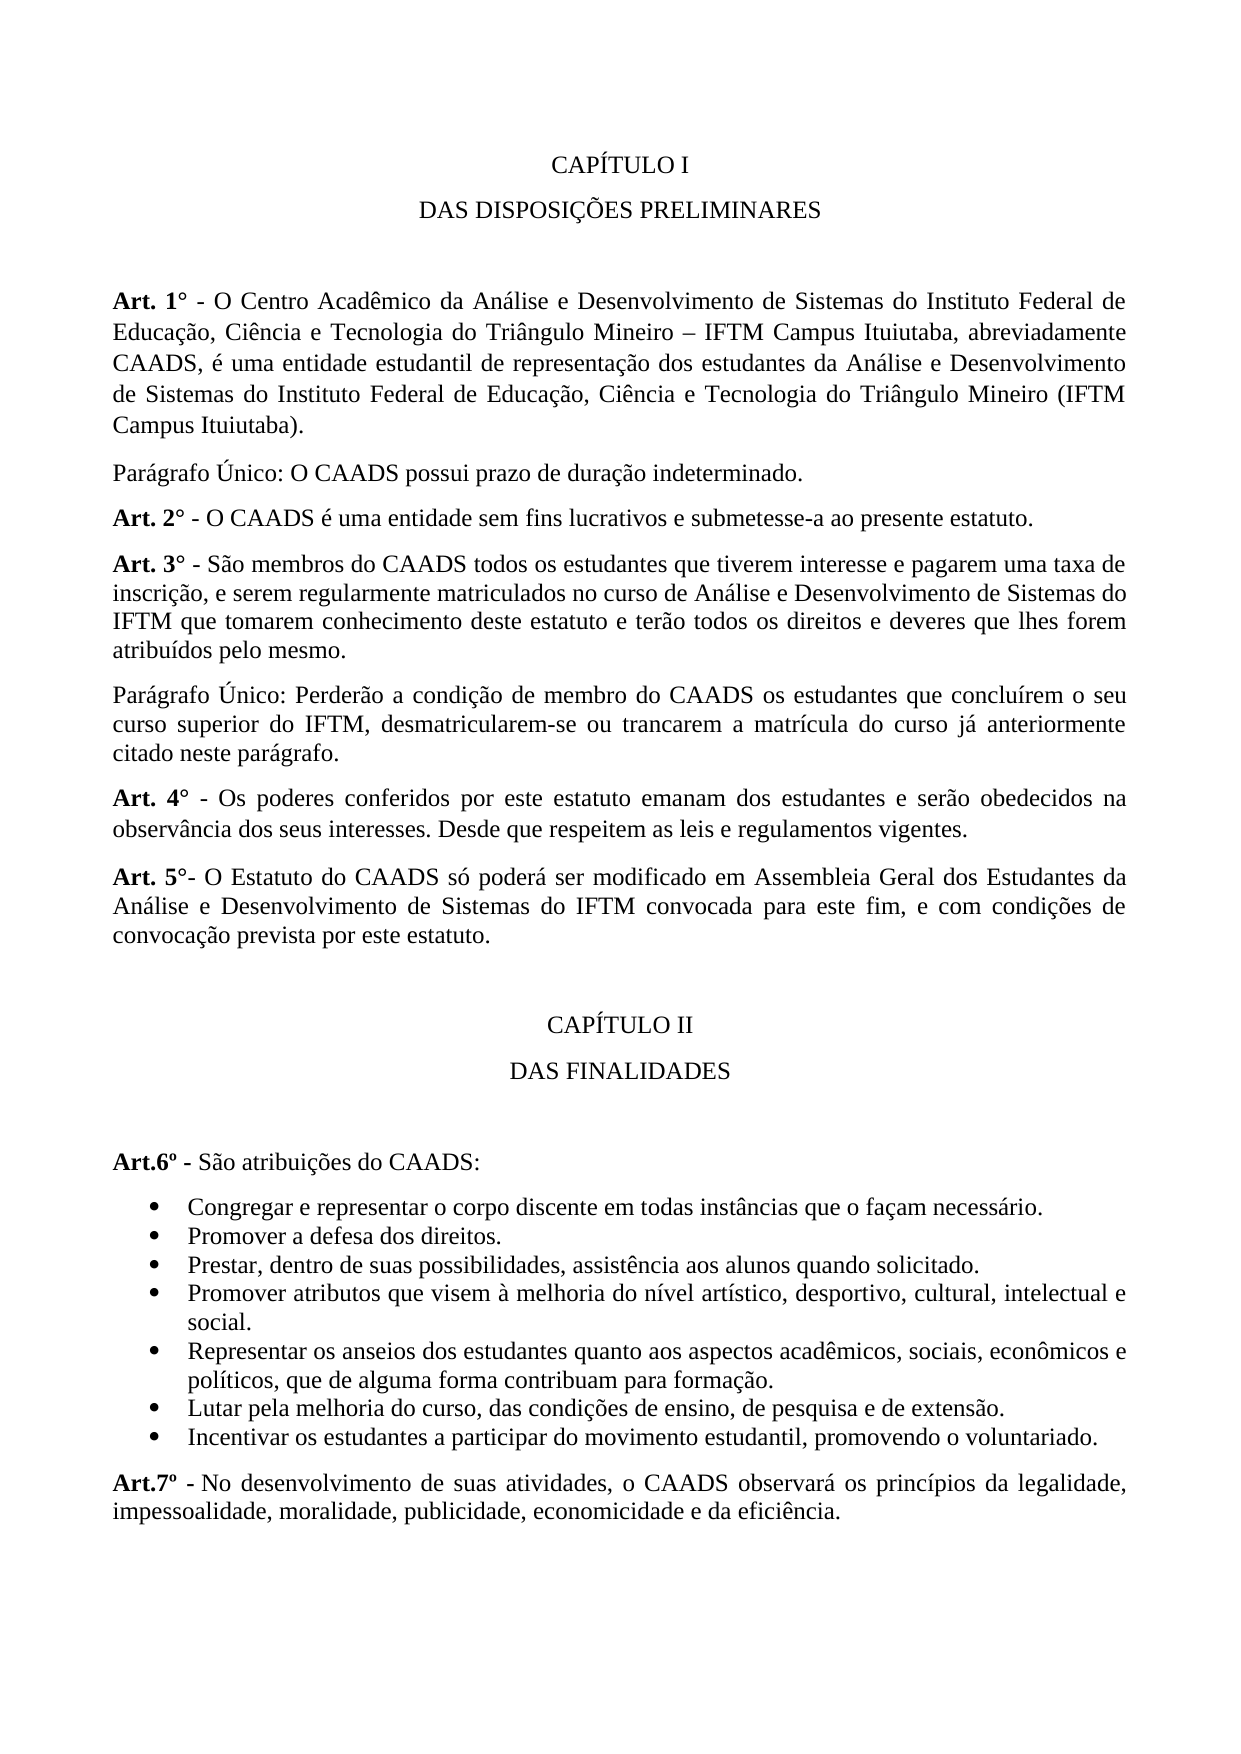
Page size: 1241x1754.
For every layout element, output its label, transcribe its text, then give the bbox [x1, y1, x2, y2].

text Art. 2° - O CAADS é uma entidade sem fins lucrativos e submetesse-a ao presente estatuto. [112, 503, 1128, 532]
list Promover atributos que visem à melhoria do nível artístico, desportivo, cultural, intelectual e social. [150, 1278, 1128, 1336]
text DAS DISPOSIÇÕES PRELIMINARES [112, 195, 1128, 224]
list Congregar e representar o corpo discente em todas instâncias que o façam necessário. [150, 1192, 1128, 1221]
list Prestar, dentro de suas possibilidades, assistência aos alunos quando solicitado. [150, 1250, 1128, 1278]
text CAPÍTULO II [112, 1011, 1128, 1039]
list Incentivar os estudantes a participar do movimento estudantil, promovendo o voluntariado. [150, 1422, 1128, 1451]
text CAPÍTULO I [112, 150, 1128, 179]
list Promover a defesa dos direitos. [150, 1221, 1128, 1250]
list Lutar pela melhoria do curso, das condições de ensino, de pesquisa e de extensão. [150, 1393, 1128, 1422]
text Art.6º - São atribuições do CAADS: [112, 1147, 1128, 1176]
list Representar os anseios dos estudantes quanto aos aspectos acadêmicos, sociais, econômicos e políticos, que de alguma forma contribuam para formação. [150, 1336, 1128, 1393]
text DAS FINALIDADES [112, 1056, 1128, 1085]
text Parágrafo Único: O CAADS possui prazo de duração indeterminado. [112, 458, 1128, 487]
text Art.7º - No desenvolvimento de suas atividades, o CAADS observará os princípios da legalidade, impessoalidade, moralidade, publicidade, economicidade e da eficiência. [112, 1468, 1128, 1525]
text Art. 4° - Os poderes conferidos por este estatuto emanam dos estudantes e serão obedecidos na observância dos seus interesses. Desde que respeitem as leis e regulamentos vigentes. [112, 783, 1128, 843]
text Parágrafo Único: Perderão a condição de membro do CAADS os estudantes que concluírem o seu curso superior do IFTM, desmatricularem-se ou trancarem a matrícula do curso já anteriormente citado neste parágrafo. [112, 681, 1128, 767]
text Art. 1° - O Centro Acadêmico da Análise e Desenvolvimento de Sistemas do Instituto Federal de Educação, Ciência e Tecnologia do Triângulo Mineiro – IFTM Campus Ituiutaba, abreviadamente CAADS, é uma entidade estudantil de representação dos estudantes da Análise e Desenvolvimento de Sistemas do Instituto Federal de Educação, Ciência e Tecnologia do Triângulo Mineiro (IFTM Campus Ituiutaba). [112, 286, 1128, 439]
text Art. 3° - São membros do CAADS todos os estudantes que tiverem interesse e pagarem uma taxa de inscrição, e serem regularmente matriculados no curso de Análise e Desenvolvimento de Sistemas do IFTM que tomarem conhecimento deste estatuto e terão todos os direitos e deveres que lhes forem atribuídos pelo mesmo. [112, 549, 1128, 664]
text Art. 5°- O Estatuto do CAADS só poderá ser modificado em Assembleia Geral dos Estudantes da Análise e Desenvolvimento de Sistemas do IFTM convocada para este fim, e com condições de convocação prevista por este estatuto. [112, 862, 1128, 948]
